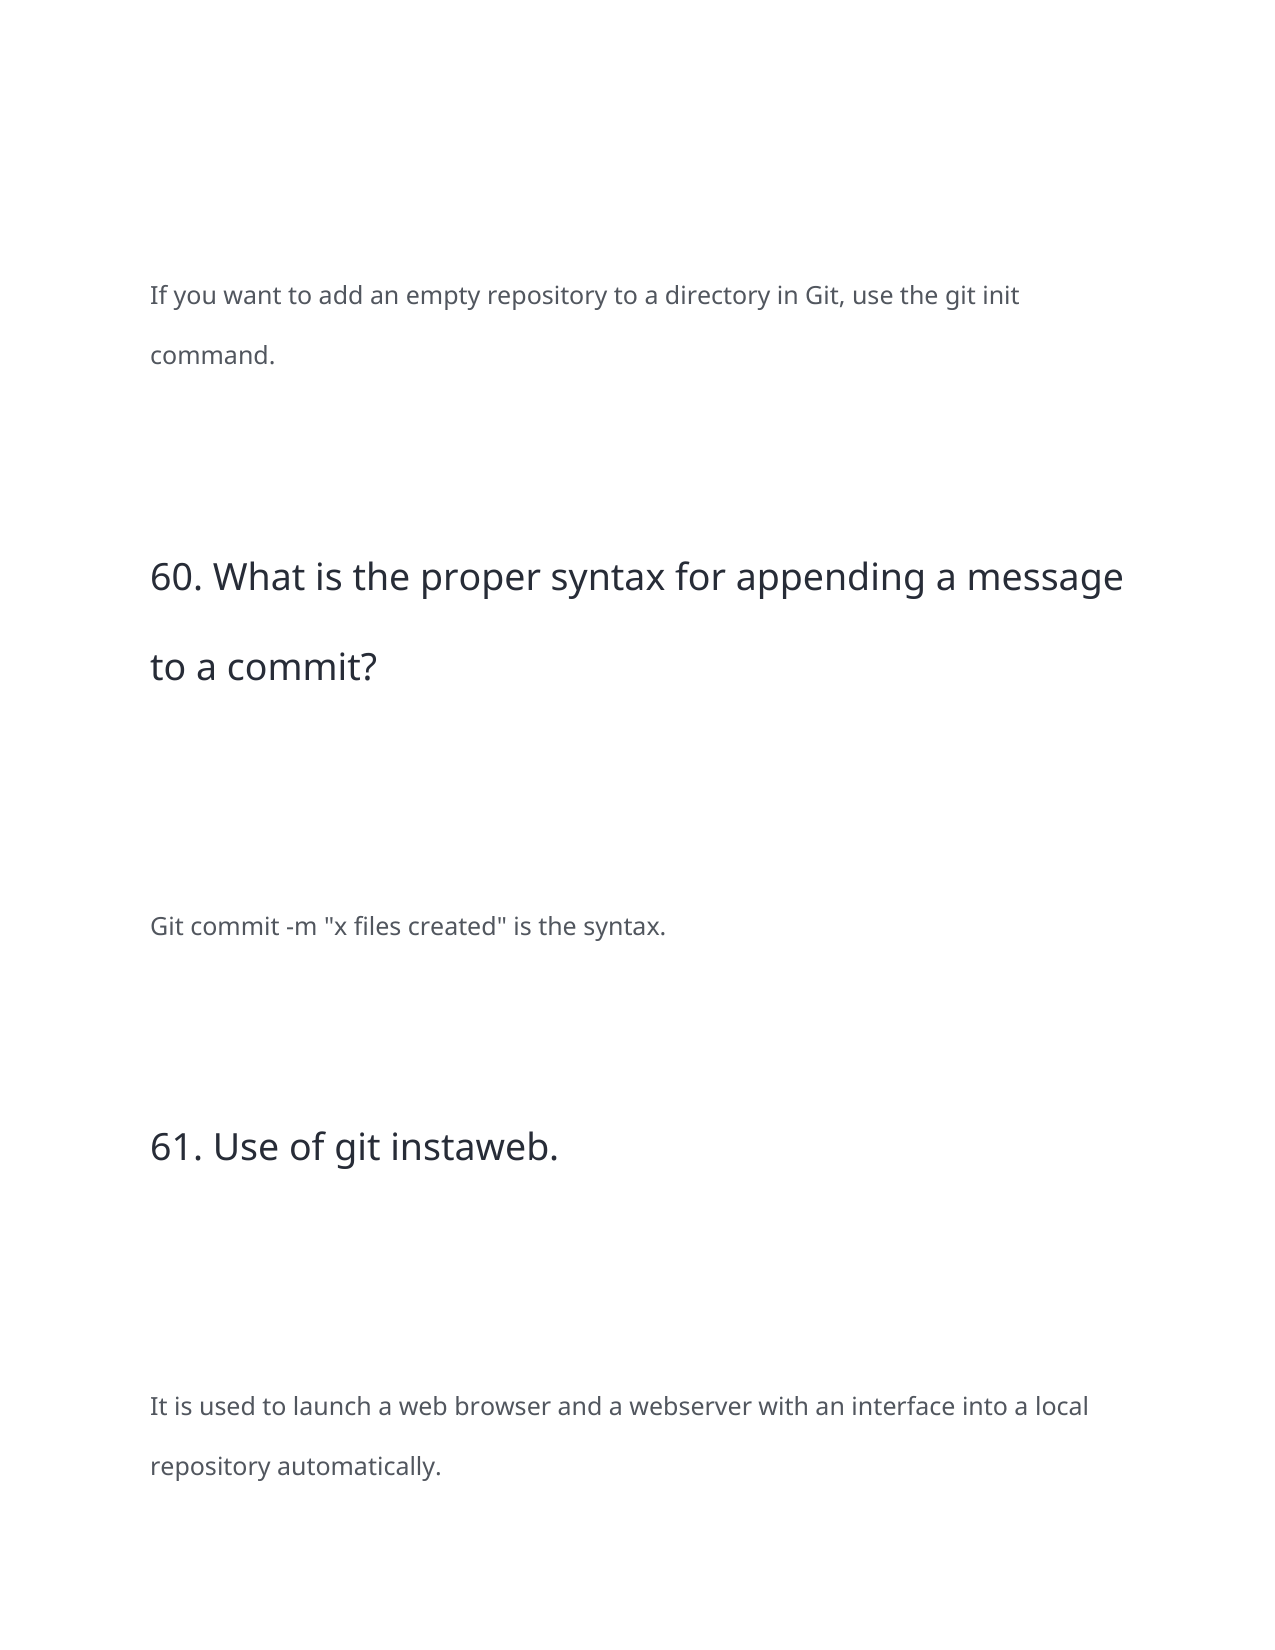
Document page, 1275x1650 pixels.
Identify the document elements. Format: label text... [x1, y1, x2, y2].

text It is used to launch a web browser and a webserver with an interface into a local repository automatically. [150, 1389, 1125, 1483]
text If you want to add an empty repository to a directory in Git, use the git init command. [150, 278, 1125, 372]
text 61. Use of git instaweb. [150, 1121, 1125, 1172]
text 60. What is the proper syntax for appending a message to a commit? [150, 550, 1125, 691]
text Git commit -m "x files created" is the syntax. [150, 908, 1125, 943]
